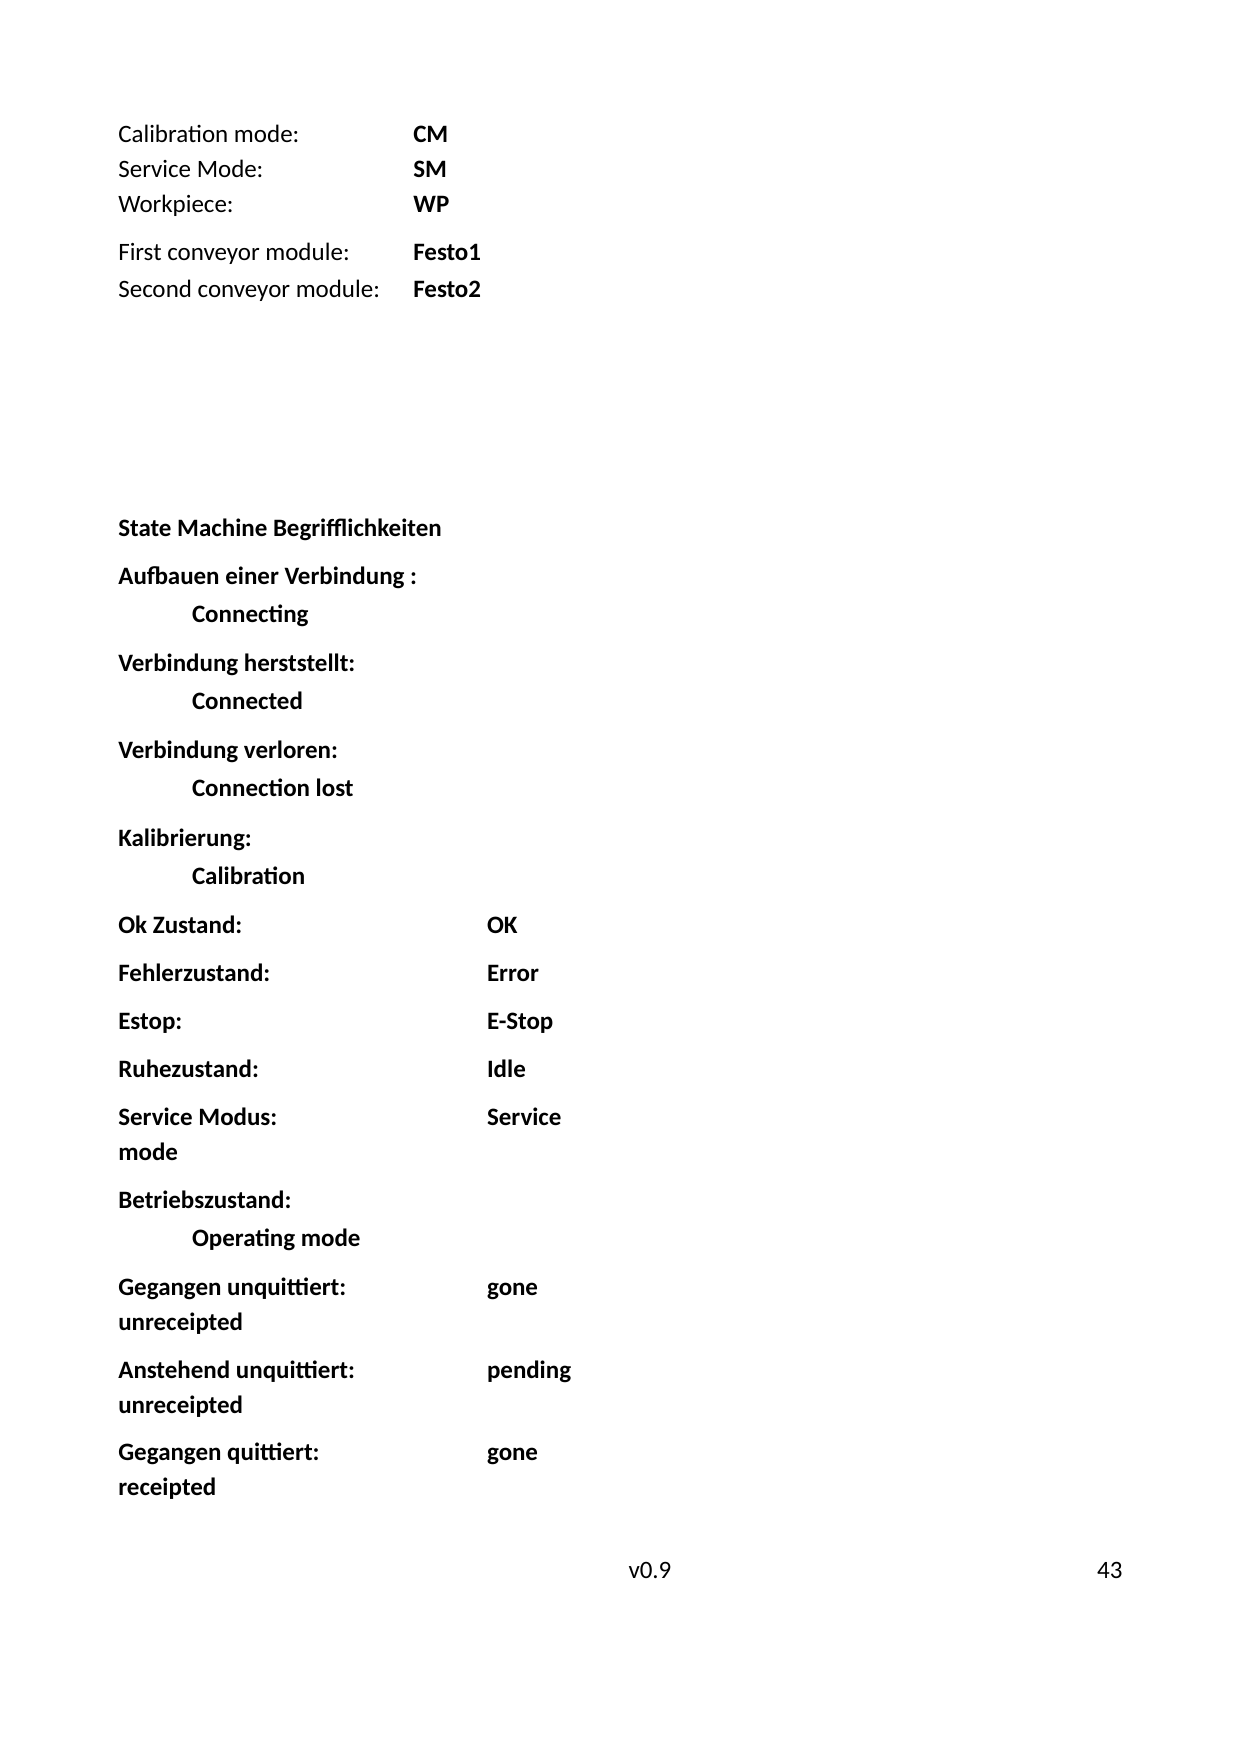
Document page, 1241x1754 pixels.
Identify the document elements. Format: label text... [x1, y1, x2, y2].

text Verbindung herststellt: Connected [118, 647, 583, 717]
text State Machine Begrifflichkeiten [118, 512, 583, 543]
text Ok Zustand: OK [118, 909, 583, 939]
text Gegangen unquittiert: gone unreceipted [118, 1271, 583, 1337]
text Ruhezustand: Idle [118, 1053, 583, 1084]
text Estop: E-Stop [118, 1005, 583, 1036]
text Gegangen quittiert: gone receipted [118, 1436, 583, 1502]
text Verbindung verloren: Connection lost [118, 734, 583, 804]
text Calibration mode: CM Service Mode: SM Workpiece: WP [118, 118, 583, 219]
text First conveyor module: Festo1 Second conveyor module: Festo2 [118, 236, 583, 305]
text Kalibrierung: Calibration [118, 822, 583, 891]
text Fehlerzustand: Error [118, 957, 583, 988]
text Service Modus: Service mode [118, 1101, 583, 1167]
text Aufbauen einer Verbindung : Connecting [118, 560, 583, 629]
text Betriebszustand: Operating mode [118, 1184, 583, 1254]
text Anstehend unquittiert: pending unreceipted [118, 1354, 583, 1419]
